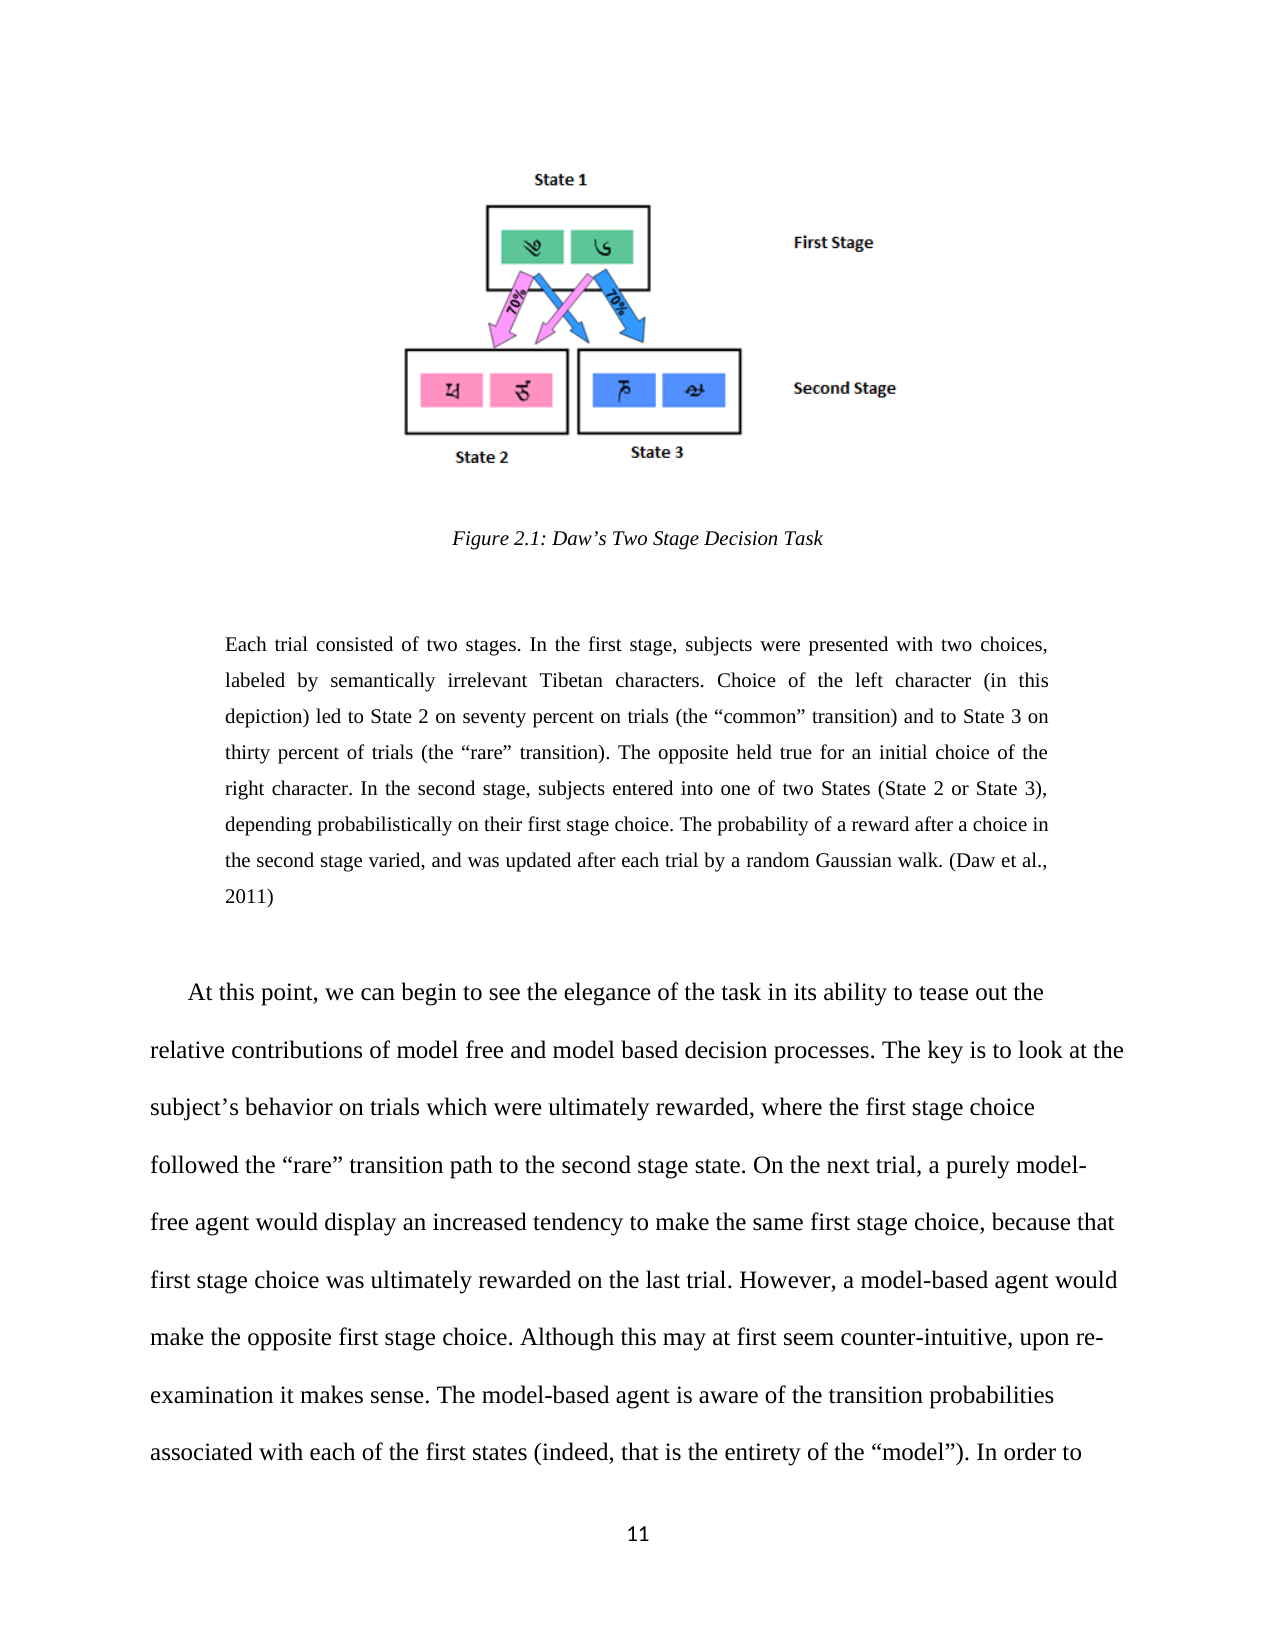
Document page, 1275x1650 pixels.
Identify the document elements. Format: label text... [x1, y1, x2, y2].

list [150, 977, 1125, 1466]
list Each trial consisted of two stages. In the first stage, subjects were presented with two choices, labeled by semantically irrelevant Tibetan characters. Choice of the left character (in this depiction) led to State 2 on seventy percent on trials (the “common” transition) and to State 3 on thirty percent of trials (the “rare” transition). The opposite held true for an initial choice of the right character. In the second stage, subjects entered into one of two States (State 2 or State 3), depending probabilistically on their first stage choice. The probability of a reward after a choice in the second stage varied, and was updated after each trial by a random Gaussian walk. (Daw et al., 2011) [225, 632, 1050, 908]
picture [393, 150, 919, 502]
